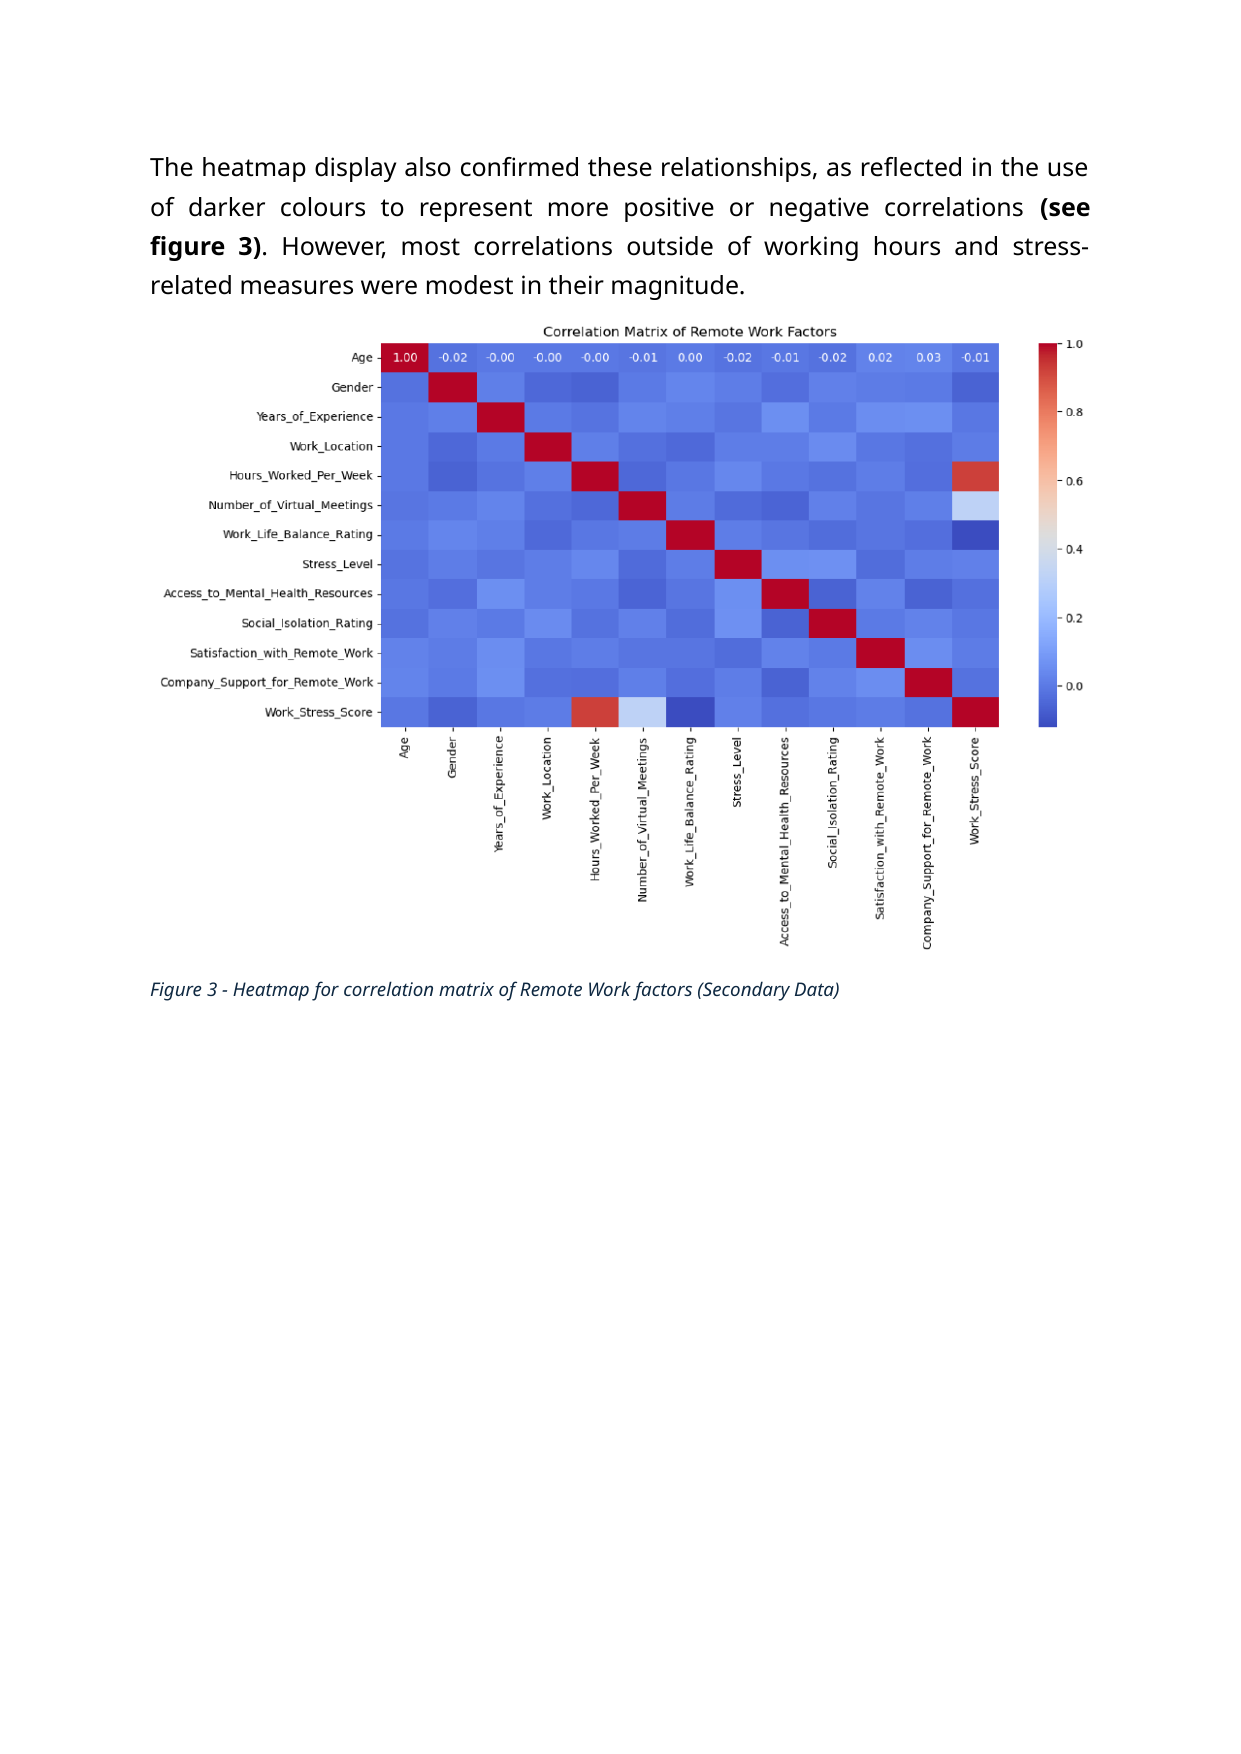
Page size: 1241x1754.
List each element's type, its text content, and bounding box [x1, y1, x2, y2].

text Figure 3 - Heatmap for correlation matrix of Remote Work factors (Secondary Data) [150, 976, 1090, 1002]
text The heatmap display also confirmed these relationships, as reflected in the use of darker colours to represent more positive or negative correlations (see figure 3). However, most correlations outside of working hours and stress-related measures were modest in their magnitude. [150, 150, 1090, 302]
picture [150, 323, 1091, 955]
